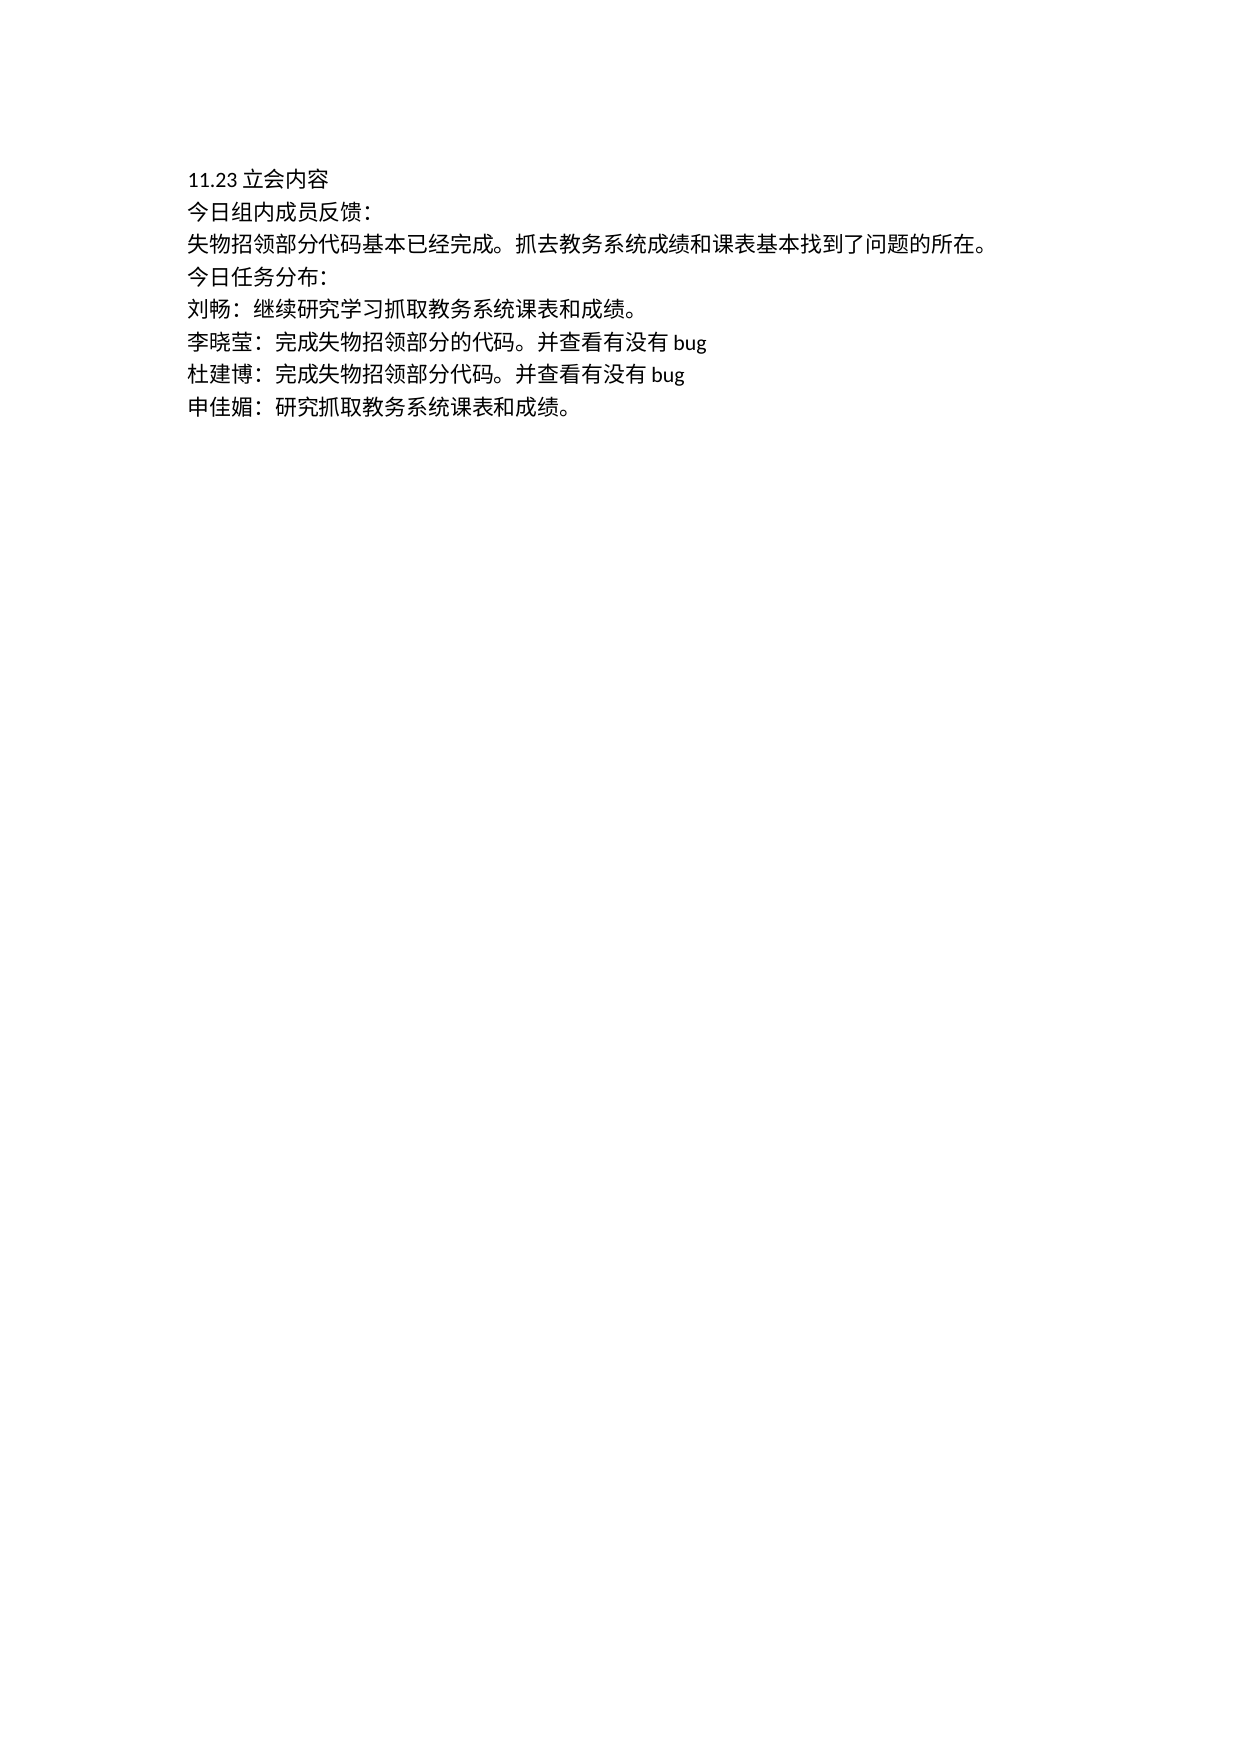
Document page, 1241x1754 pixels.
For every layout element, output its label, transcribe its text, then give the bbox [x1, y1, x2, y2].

text 刘畅：继续研究学习抓取教务系统课表和成绩。 [187, 292, 1053, 324]
text 申佳媚：研究抓取教务系统课表和成绩。 [187, 389, 1053, 422]
text 李晓莹：完成失物招领部分的代码。并查看有没有bug [187, 324, 1053, 357]
text 失物招领部分代码基本已经完成。抓去教务系统成绩和课表基本找到了问题的所在。 [187, 227, 1053, 259]
text 今日任务分布： [187, 259, 1053, 292]
text 今日组内成员反馈： [187, 194, 1053, 227]
text 杜建博：完成失物招领部分代码。并查看有没有bug [187, 357, 1053, 389]
text 11.23立会内容 [187, 162, 1053, 194]
